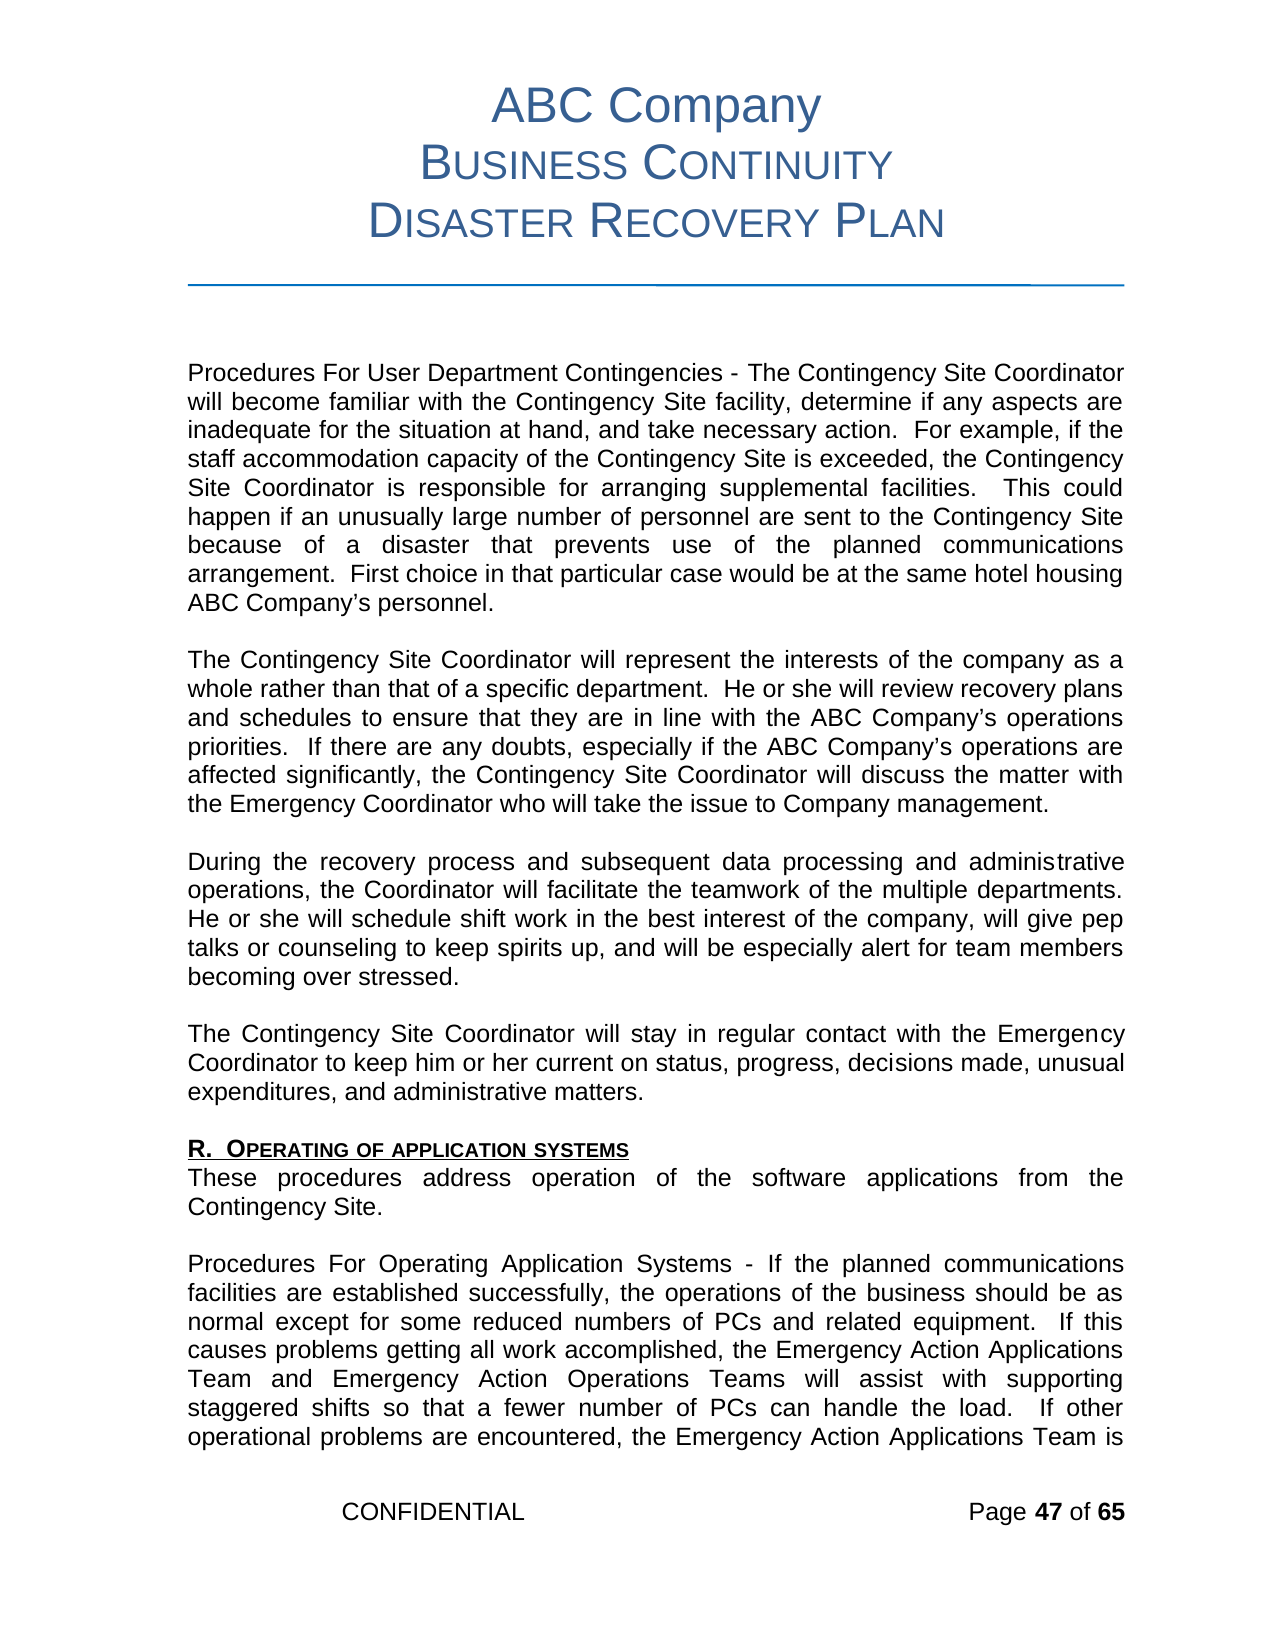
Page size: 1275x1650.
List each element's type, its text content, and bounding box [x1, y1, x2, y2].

text The Contingency Site Coordinator will stay in regular contact with the Emergency Coordinator to keep him or her current on status, progress, decisions made, unusual expenditures, and administrative matters. [187, 1019, 1125, 1105]
text Procedures For User Department Contingencies - The Contingency Site Coordinator will become familiar with the Contingency Site facility, determine if any aspects are inadequate for the situation at hand, and take necessary action. For example, if the staff accommodation capacity of the Contingency Site is exceeded, the Contingency Site Coordinator is responsible for arranging supplemental facilities. This could happen if an unusually large number of personnel are sent to the Contingency Site because of a disaster that prevents use of the planned communications arrangement. First choice in that particular case would be at the same hotel housing ABC Company’s personnel. [187, 358, 1125, 616]
text These procedures address operation of the software applications from the Contingency Site. [187, 1163, 1125, 1220]
text R. Operating of application systems [187, 1134, 1125, 1163]
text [187, 1249, 1125, 1450]
text During the recovery process and subsequent data processing and administrative operations, the Coordinator will facilitate the teamwork of the multiple departments. He or she will schedule shift work in the best interest of the company, will give pep talks or counseling to keep spirits up, and will be especially alert for team members becoming over stressed. [187, 846, 1125, 990]
text The Contingency Site Coordinator will represent the interests of the company as a whole rather than that of a specific department. He or she will review recovery plans and schedules to ensure that they are in line with the ABC Company’s operations priorities. If there are any doubts, especially if the ABC Company’s operations are affected significantly, the Contingency Site Coordinator will discuss the matter with the Emergency Coordinator who will take the issue to Company management. [187, 645, 1125, 818]
